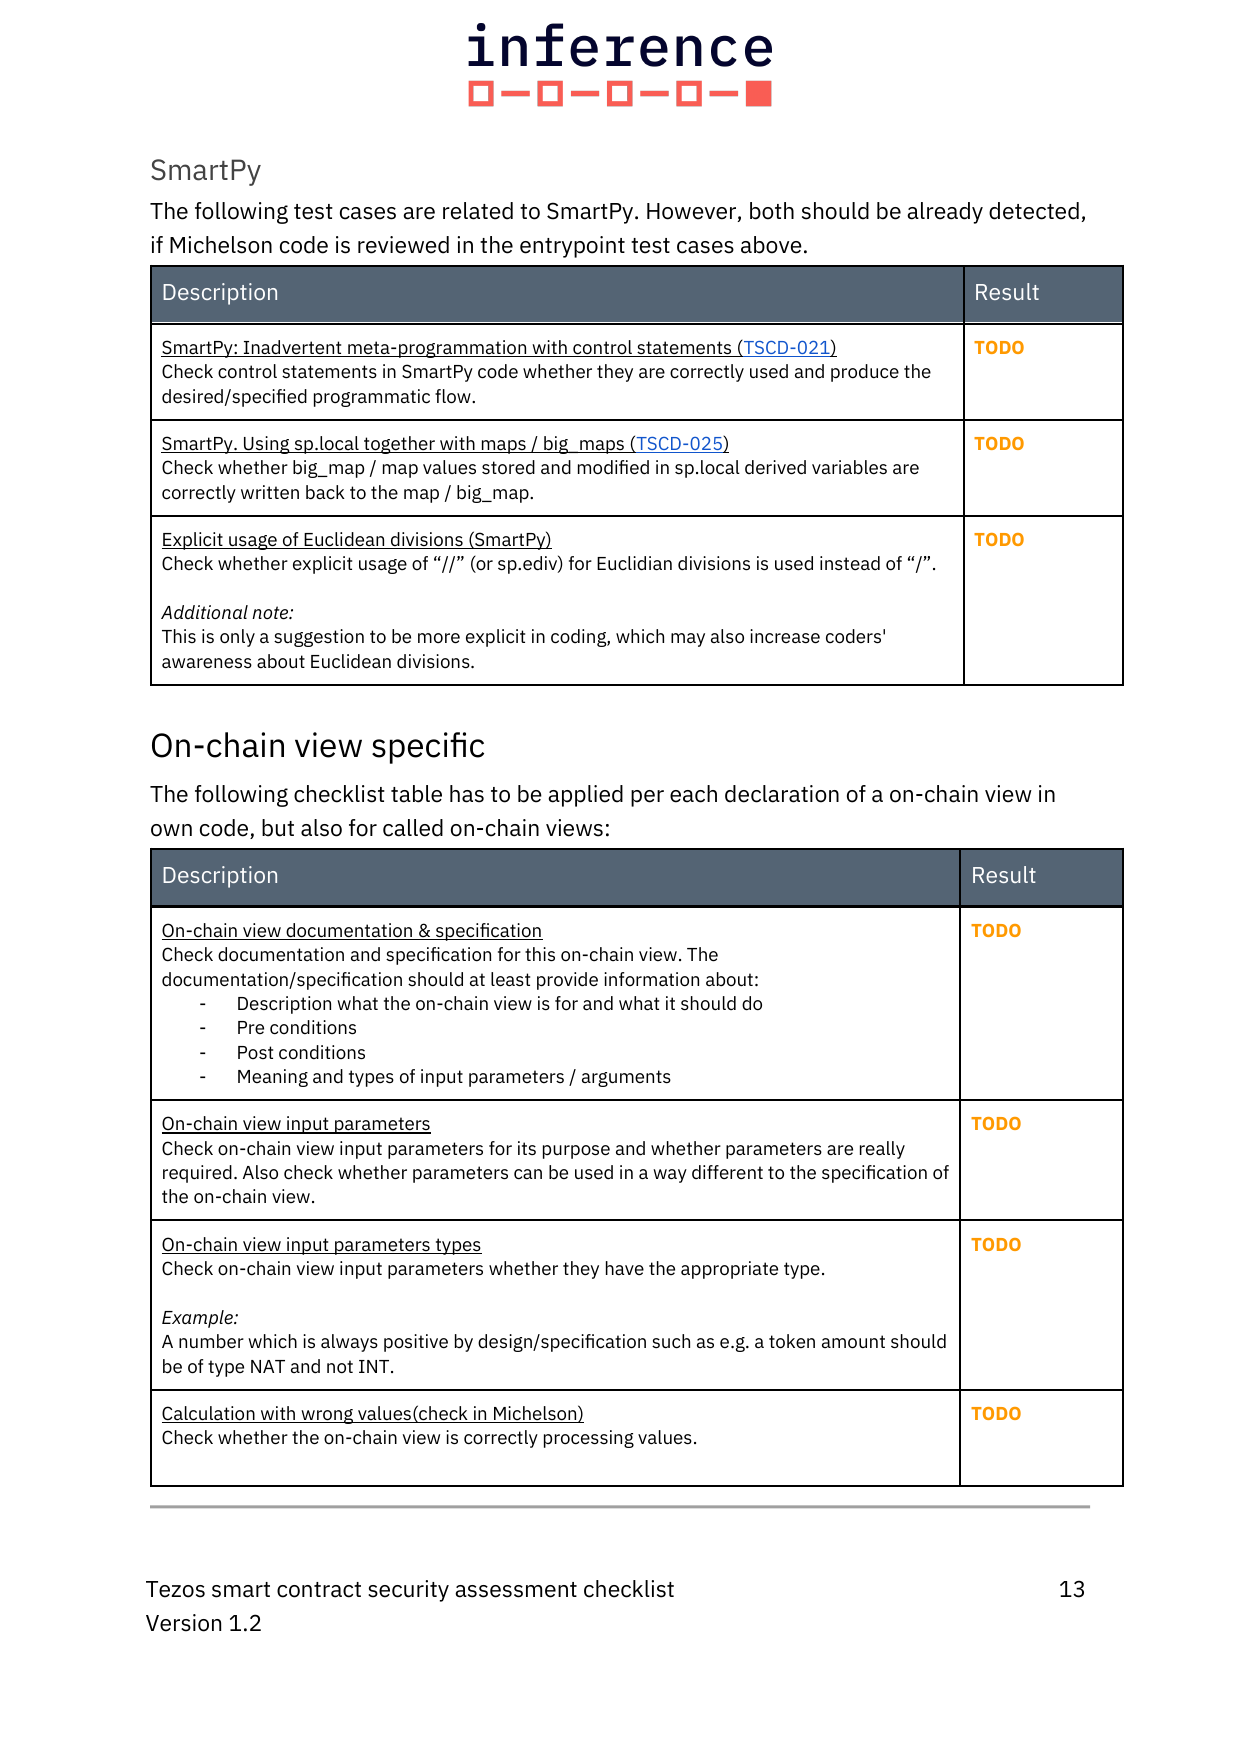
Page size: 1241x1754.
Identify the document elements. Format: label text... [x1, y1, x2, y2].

table_cell TODO [965, 517, 1122, 684]
table_header Result [965, 267, 1122, 322]
table_cell TODO [965, 421, 1122, 514]
text The following checklist table has to be applied per each declaration of a on-chain view in own code, but also for called on-chain views: [150, 779, 1090, 843]
table_cell On-chain view input parameters types Check on-chain view input parameters whether they have the appropriate type. Example: A number which is always positive by design/specification such as e.g. a token amount should be of type NAT and not INT. [152, 1221, 959, 1388]
table_cell On-chain view documentation & specification Check documentation and specification for this on-chain view. The documentation/specification should at least provide information about: Description what the on-chain view is for and what it should do Pre conditions Post conditions Meaning and types of input parameters / arguments [152, 908, 959, 1099]
table_cell On-chain view input parameters Check on-chain view input parameters for its purpose and whether parameters are really required. Also check whether parameters can be used in a way different to the specification of the on-chain view. [152, 1101, 959, 1219]
table_cell TODO [965, 325, 1122, 418]
table_cell TODO [961, 908, 1122, 1099]
subtitle On-chain view specific [150, 723, 1090, 767]
table_cell TODO [961, 1221, 1122, 1388]
table_cell Explicit usage of Euclidean divisions (SmartPy) Check whether explicit usage of “//” (or sp.ediv) for Euclidian divisions is used instead of “/”. Additional note: This is only a suggestion to be more explicit in coding, which may also increase coders' awareness about Euclidean divisions. [152, 517, 963, 684]
table_header Description [152, 267, 963, 322]
picture [468, 23, 772, 108]
table_cell SmartPy: Inadvertent meta-programmation with control statements (TSCD-021) Check control statements in SmartPy code whether they are correctly used and produce the desired/specified programmatic flow. [152, 325, 963, 418]
subtitle SmartPy [150, 150, 1090, 188]
table_header Description [152, 850, 959, 905]
table_header Result [961, 850, 1122, 905]
text The following test cases are related to SmartPy. However, both should be already detected, if Michelson code is reviewed in the entrypoint test cases above. [150, 196, 1090, 260]
table_cell SmartPy. Using sp.local together with maps / big_maps (TSCD-025) Check whether big_map / map values stored and modified in sp.local derived variables are correctly written back to the map / big_map. [152, 421, 963, 514]
table_cell TODO [961, 1101, 1122, 1219]
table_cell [152, 1391, 959, 1484]
table_cell TODO [961, 1391, 1122, 1484]
